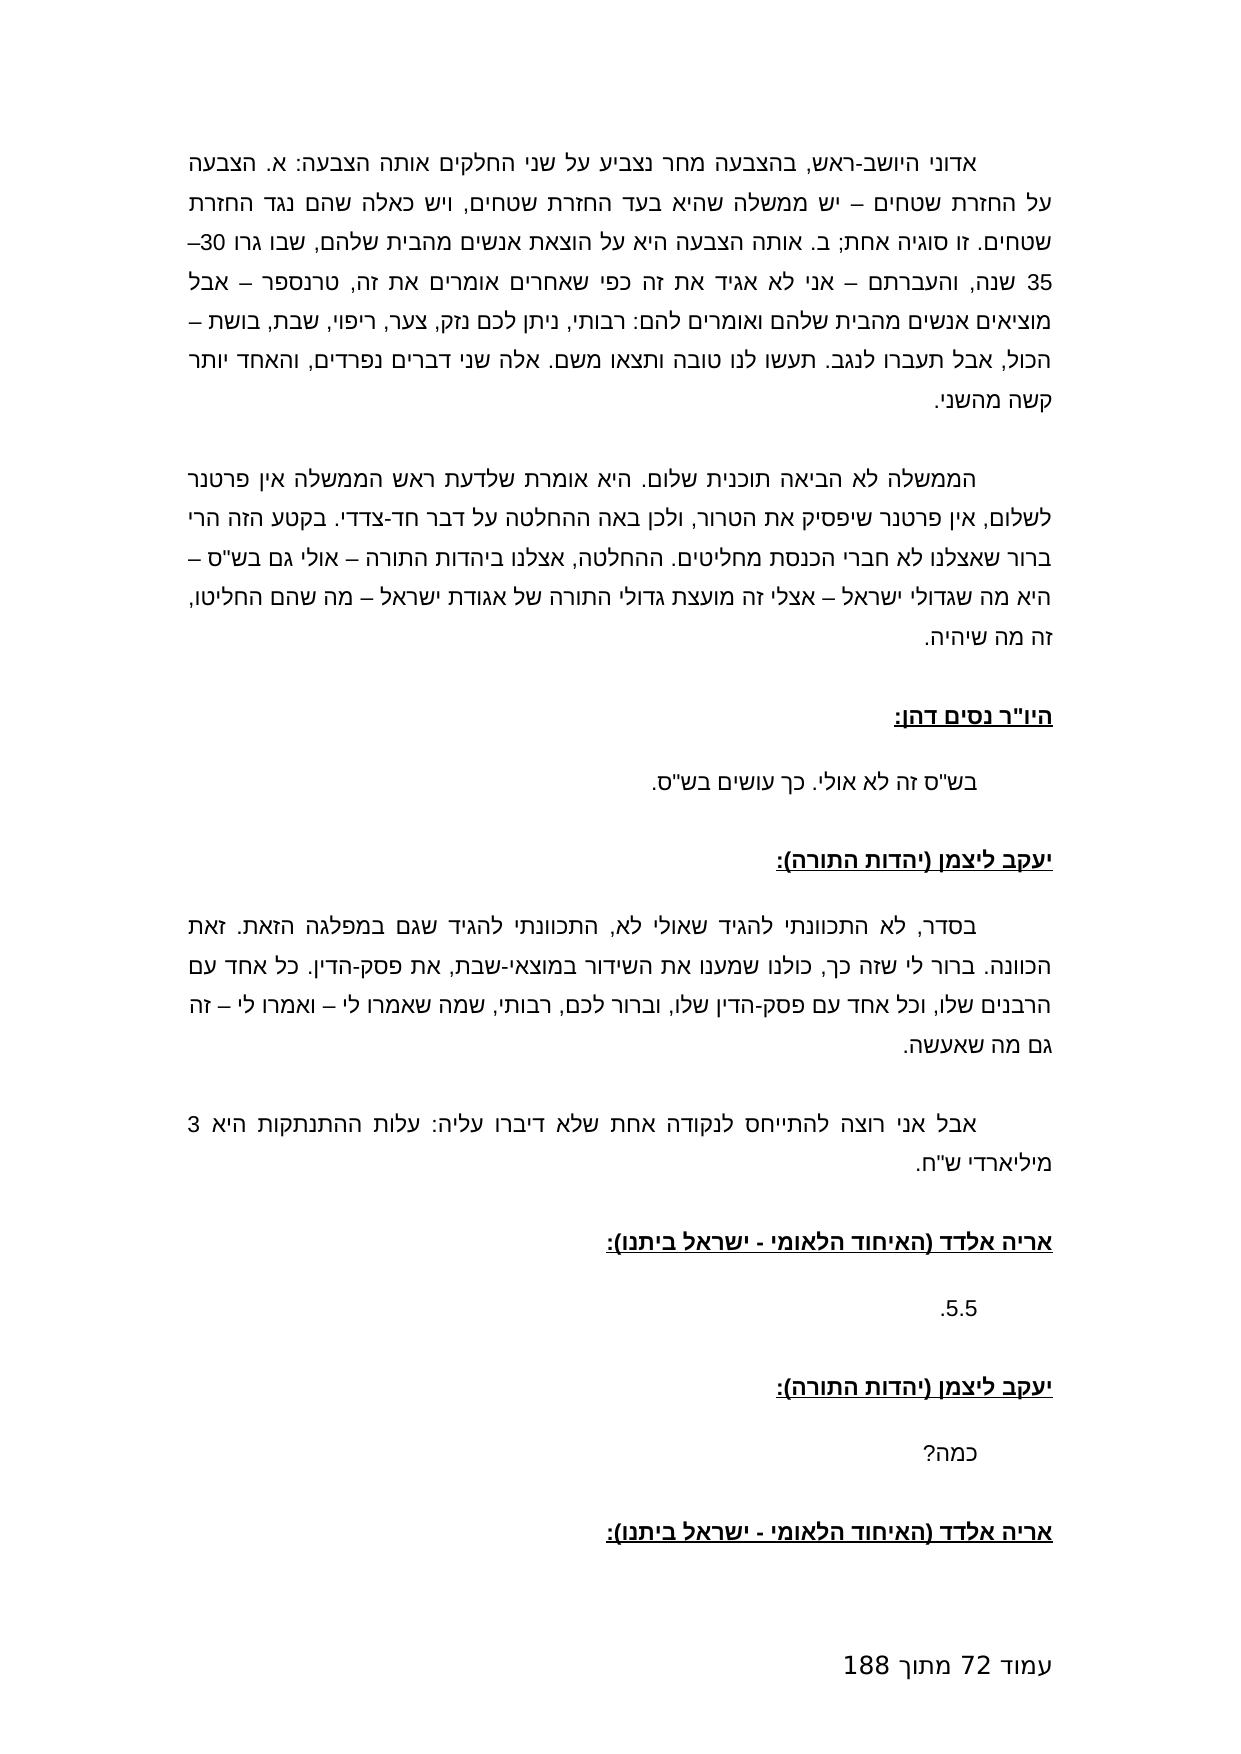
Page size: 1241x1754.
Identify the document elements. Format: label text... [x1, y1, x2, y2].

text היו"ר נסים דהן: [187, 703, 1053, 729]
text הממשלה לא הביאה תוכנית שלום. היא אומרת שלדעת ראש הממשלה אין פרטנר לשלום, אין פרטנר שיפסיק את הטרור, ולכן באה ההחלטה על דבר חד-צדדי. בקטע הזה הרי ברור שאצלנו לא חברי הכנסת מחליטים. ההחלטה, אצלנו ביהדות התורה – אולי גם בש"ס – היא מה שגדולי ישראל – אצלי זה מועצת גדולי התורה של אגודת ישראל – מה שהם החליטו, זה מה שיהיה. [187, 466, 1053, 650]
text בש"ס זה לא אולי. כך עושים בש"ס. [187, 768, 1053, 795]
text אריה אלדד (האיחוד הלאומי - ישראל ביתנו): [187, 1229, 1053, 1256]
text 5.5. [187, 1295, 1053, 1321]
text אדוני היושב-ראש, בהצבעה מחר נצביע על שני החלקים אותה הצבעה: א. הצבעה על החזרת שטחים – יש ממשלה שהיא בעד החזרת שטחים, ויש כאלה שהם נגד החזרת שטחים. זו סוגיה אחת; ב. אותה הצבעה היא על הוצאת אנשים מהבית שלהם, שבו גרו 30–35 שנה, והעברתם – אני לא אגיד את זה כפי שאחרים אומרים את זה, טרנספר – אבל מוציאים אנשים מהבית שלהם ואומרים להם: רבותי, ניתן לכם נזק, צער, ריפוי, שבת, בושת – הכול, אבל תעברו לנגב. תעשו לנו טובה ותצאו משם. אלה שני דברים נפרדים, והאחד יותר קשה מהשני. [187, 150, 1053, 413]
text אריה אלדד (האיחוד הלאומי - ישראל ביתנו): [187, 1519, 1053, 1545]
text אבל אני רוצה להתייחס לנקודה אחת שלא דיברו עליה: עלות ההתנתקות היא 3 מיליארדי ש"ח. [187, 1111, 1053, 1177]
text כמה? [187, 1440, 1053, 1466]
text יעקב ליצמן (יהדות התורה): [187, 847, 1053, 874]
text בסדר, לא התכוונתי להגיד שאולי לא, התכוונתי להגיד שגם במפלגה הזאת. זאת הכוונה. ברור לי שזה כך, כולנו שמענו את השידור במוצאי-שבת, את פסק-הדין. כל אחד עם הרבנים שלו, וכל אחד עם פסק-הדין שלו, וברור לכם, רבותי, שמה שאמרו לי – ואמרו לי – זה גם מה שאעשה. [187, 913, 1053, 1058]
text יעקב ליצמן (יהדות התורה): [187, 1374, 1053, 1400]
